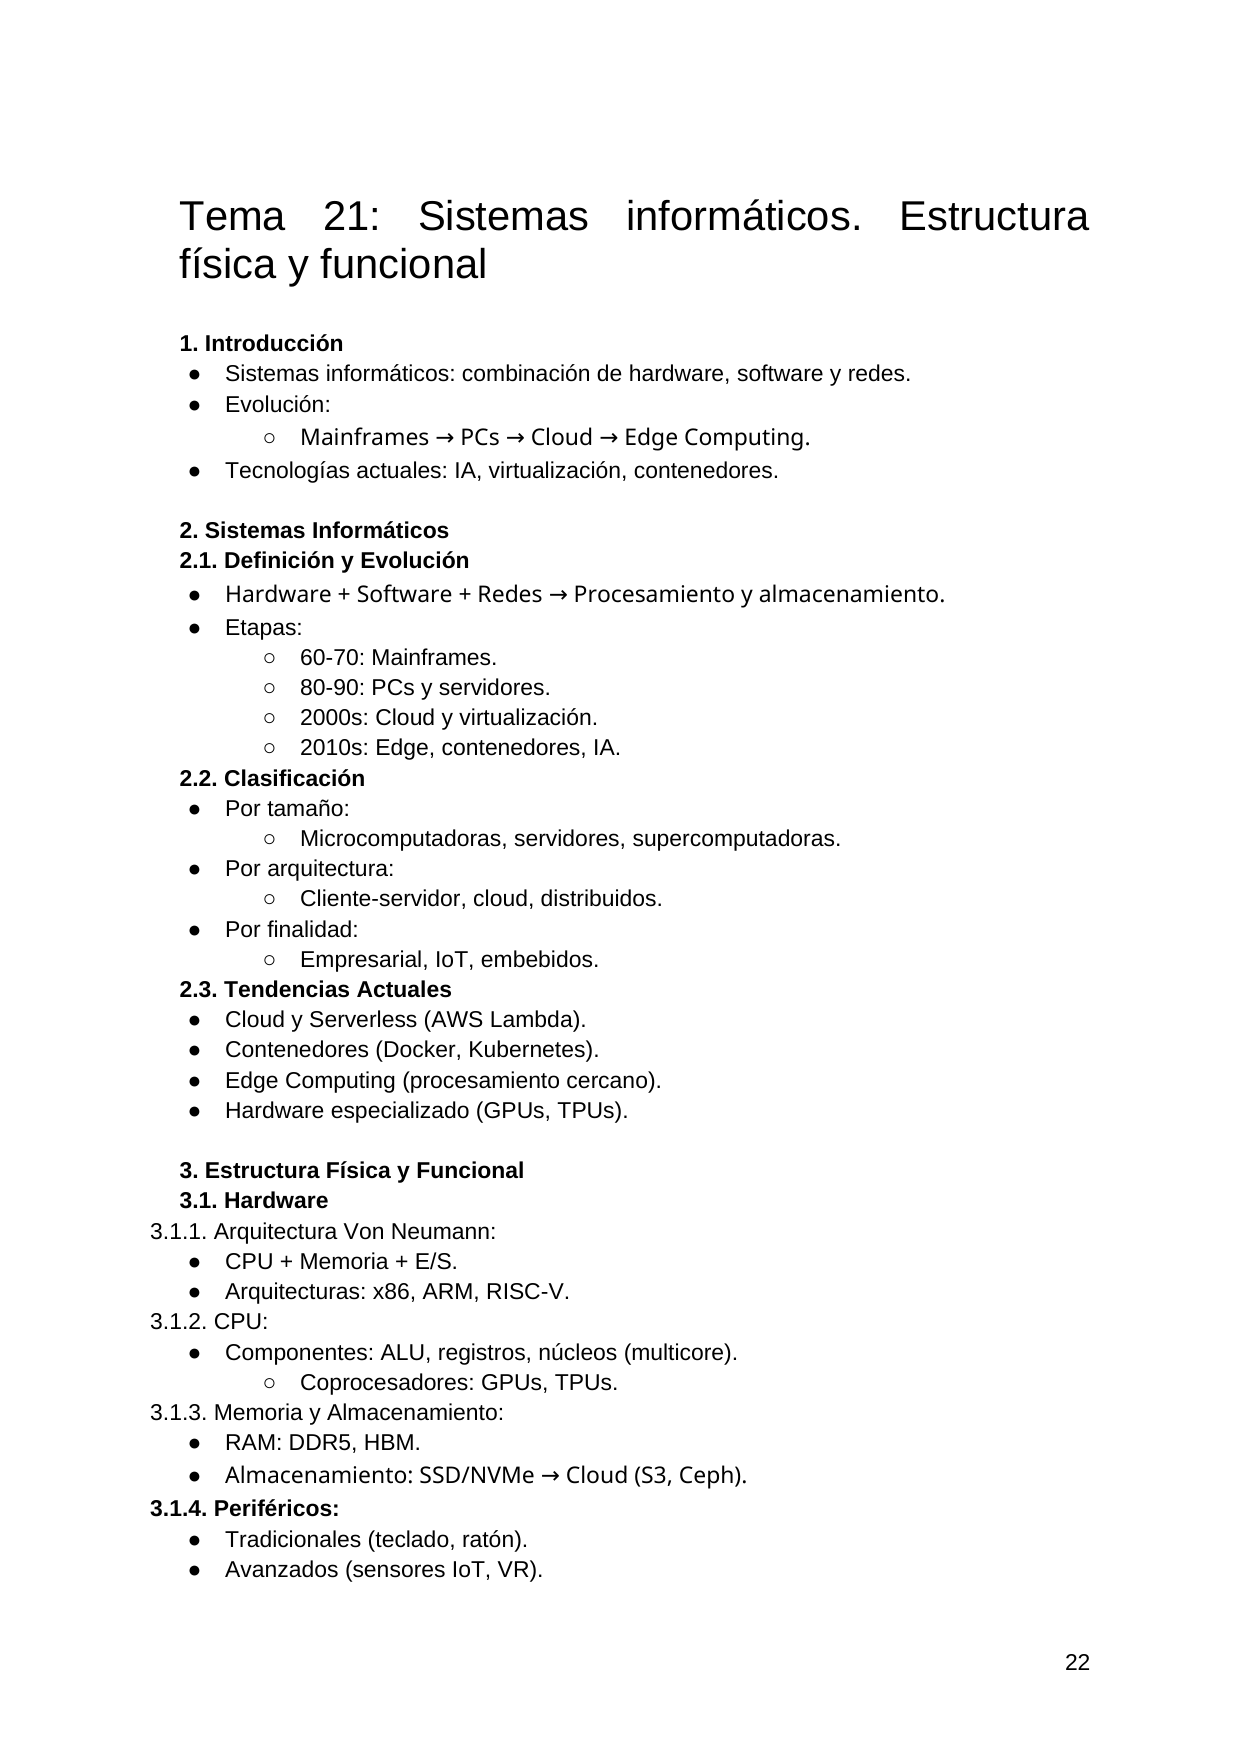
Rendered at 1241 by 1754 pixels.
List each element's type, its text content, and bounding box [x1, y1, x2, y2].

list Arquitecturas: x86, ARM, RISC-V. [187, 1278, 1090, 1304]
list Por finalidad: [187, 916, 1090, 942]
list Edge Computing (procesamiento cercano). [187, 1067, 1090, 1093]
text 3.1.1. Arquitectura Von Neumann: [150, 1218, 1090, 1244]
text 2.3. Tendencias Actuales [179, 976, 1090, 1002]
list Evolución: [187, 391, 1090, 417]
list Microcomputadoras, servidores, supercomputadoras. [262, 825, 1090, 851]
list Tradicionales (teclado, ratón). [187, 1526, 1090, 1552]
list CPU + Memoria + E/S. [187, 1248, 1090, 1274]
text 1. Introducción [179, 330, 1090, 357]
list 2010s: Edge, contenedores, IA. [262, 734, 1090, 761]
list Por tamaño: [187, 795, 1090, 821]
list Cloud y Serverless (AWS Lambda). [187, 1006, 1090, 1033]
list Tecnologías actuales: IA, virtualización, contenedores. [187, 457, 1090, 483]
list Etapas: [187, 613, 1090, 640]
list Componentes: ALU, registros, núcleos (multicore). [187, 1338, 1090, 1365]
text 2.2. Clasificación [179, 764, 1090, 791]
text 3.1.4. Periféricos: [150, 1495, 1090, 1522]
list Hardware especializado (GPUs, TPUs). [187, 1097, 1090, 1123]
subtitle Tema 21: Sistemas informáticos. Estructura física y funcional [179, 192, 1090, 287]
list Cliente-servidor, cloud, distribuidos. [262, 885, 1090, 912]
text 2.1. Definición y Evolución [179, 547, 1090, 574]
list 60-70: Mainframes. [262, 644, 1090, 670]
text 3.1. Hardware [179, 1187, 1090, 1214]
text 3. Estructura Física y Funcional [179, 1157, 1090, 1184]
list 2000s: Cloud y virtualización. [262, 704, 1090, 731]
list Sistemas informáticos: combinación de hardware, software y redes. [187, 360, 1090, 387]
list Hardware + Software + Redes → Procesamiento y almacenamiento. [187, 578, 1090, 609]
list Avanzados (sensores IoT, VR). [187, 1556, 1090, 1582]
list Almacenamiento: SSD/NVMe → Cloud (S3, Ceph). [187, 1459, 1090, 1491]
list 80-90: PCs y servidores. [262, 674, 1090, 700]
list Coprocesadores: GPUs, TPUs. [262, 1369, 1090, 1395]
list RAM: DDR5, HBM. [187, 1429, 1090, 1456]
text 3.1.2. CPU: [150, 1308, 1090, 1335]
list Empresarial, IoT, embebidos. [262, 946, 1090, 972]
text 2. Sistemas Informáticos [179, 517, 1090, 543]
list Mainframes → PCs → Cloud → Edge Computing. [262, 421, 1090, 452]
list Contenedores (Docker, Kubernetes). [187, 1036, 1090, 1063]
list Por arquitectura: [187, 855, 1090, 882]
text 3.1.3. Memoria y Almacenamiento: [150, 1399, 1090, 1425]
